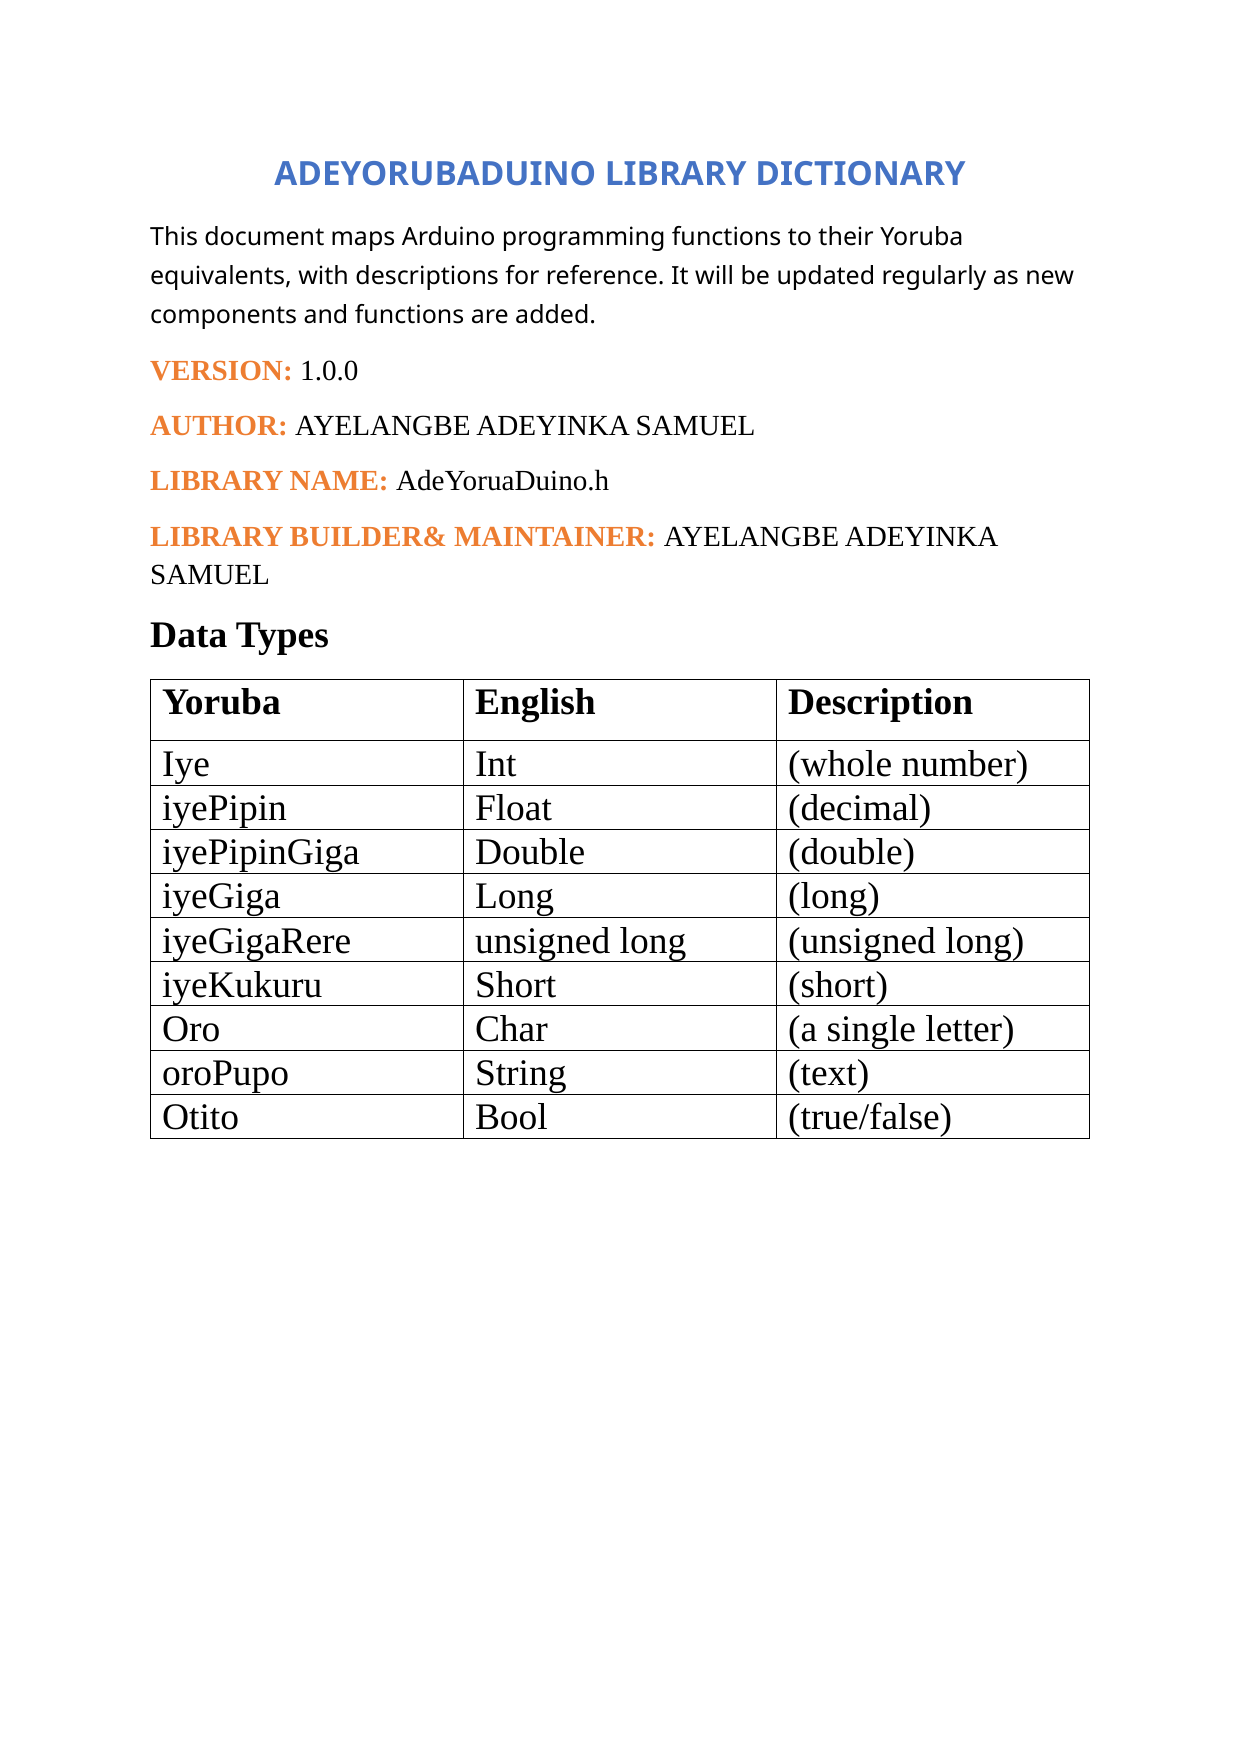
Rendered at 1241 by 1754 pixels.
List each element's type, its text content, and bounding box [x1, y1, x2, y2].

text ADEYORUBADUINO LIBRARY DICTIONARY [150, 150, 1090, 195]
table_cell oroPupo [151, 1051, 463, 1094]
table_cell Float [464, 786, 776, 829]
text LIBRARY BUILDER& MAINTAINER: AYELANGBE ADEYINKA SAMUEL [150, 519, 1090, 591]
table_cell Oro [151, 1006, 463, 1049]
table_cell (double) [777, 830, 1089, 873]
table_cell iyePipinGiga [151, 830, 463, 873]
table_cell Int [464, 741, 776, 784]
table_cell Short [464, 962, 776, 1005]
table_cell Otito [151, 1095, 463, 1138]
table_cell Long [464, 874, 776, 917]
table_cell iyePipin [151, 786, 463, 829]
table_cell Char [464, 1006, 776, 1049]
table_cell (unsigned long) [777, 918, 1089, 961]
table_cell Bool [464, 1095, 776, 1138]
table_cell (true/false) [777, 1095, 1089, 1138]
table_cell (long) [777, 874, 1089, 917]
text VERSION: 1.0.0 [150, 353, 1090, 387]
text This document maps Arduino programming functions to their Yoruba equivalents, with descriptions for reference. It will be updated regularly as new components and functions are added. [150, 219, 1090, 331]
table_cell String [464, 1051, 776, 1094]
table_header English [464, 680, 776, 740]
table_header Description [777, 680, 1089, 740]
table_cell (a single letter) [777, 1006, 1089, 1049]
table_cell iyeKukuru [151, 962, 463, 1005]
text AUTHOR: AYELANGBE ADEYINKA SAMUEL [150, 408, 1090, 442]
table_header Yoruba [151, 680, 463, 740]
text Data Types [150, 612, 1090, 656]
table_cell (short) [777, 962, 1089, 1005]
table_cell iyeGiga [151, 874, 463, 917]
table_cell Double [464, 830, 776, 873]
table_cell unsigned long [464, 918, 776, 961]
text LIBRARY NAME: AdeYoruaDuino.h [150, 463, 1090, 497]
table_cell (text) [777, 1051, 1089, 1094]
table_cell (whole number) [777, 741, 1089, 784]
table_cell Iye [151, 741, 463, 784]
table_cell iyeGigaRere [151, 918, 463, 961]
table_cell (decimal) [777, 786, 1089, 829]
